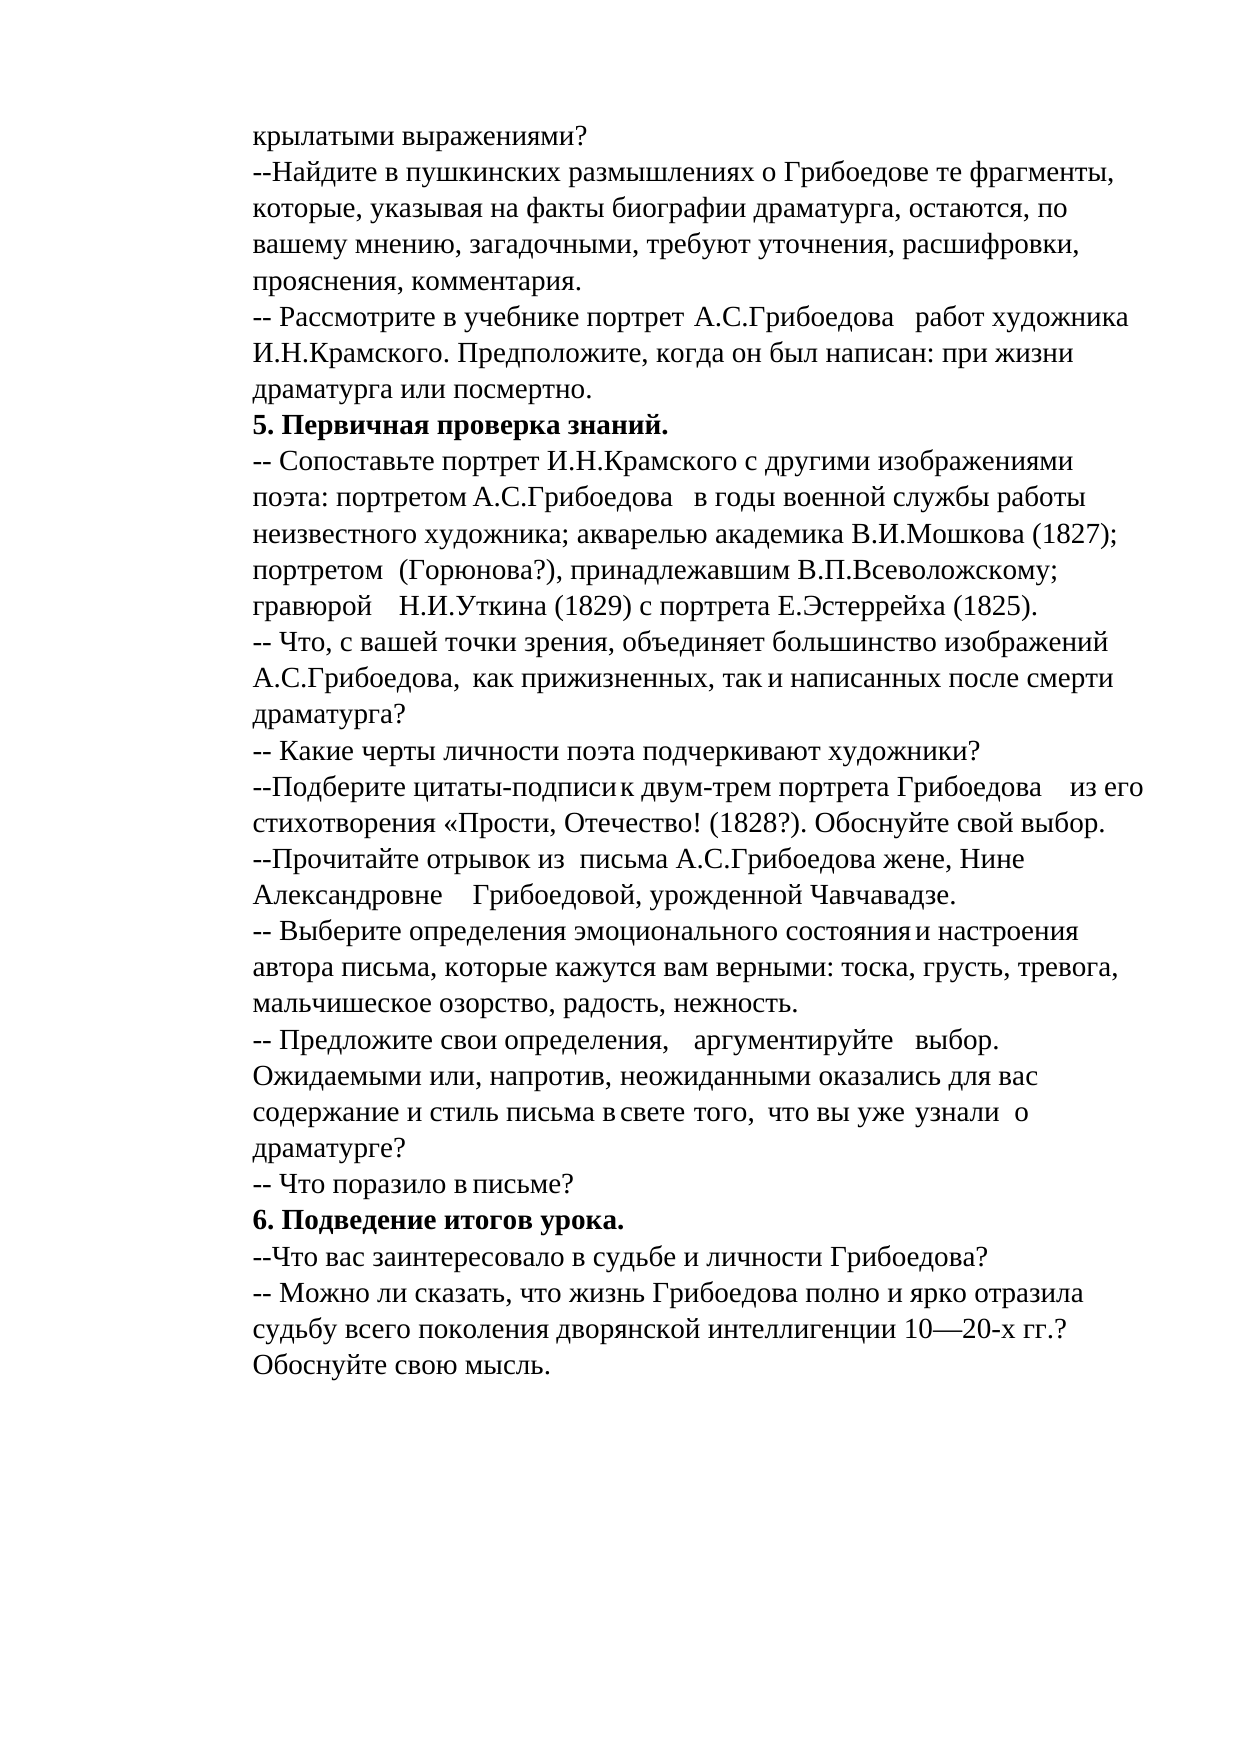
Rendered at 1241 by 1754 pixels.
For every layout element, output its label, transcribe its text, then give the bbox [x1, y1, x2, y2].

list -- Можно ли сказать, что жизнь Грибоедова полно и ярко отразила судьбу всего поколения дворянской интеллигенции 10—20-х гг.? Обоснуйте свою мысль. [252, 1347, 1152, 1453]
list --Что вас заинтересовало в судьбе и личности Грибоедова? [252, 1311, 1152, 1344]
list 5. Первичная проверка знаний. [252, 479, 1152, 513]
list -- Выберите определения эмоционального состояния и настроения автора письма, которые кажутся вам верными: тоска, грусть, тревога, мальчишеское озорство, радость, нежность. [252, 986, 1152, 1091]
list -- Предложите свои определения, аргументируйте выбор. Ожидаемыми или, напротив, неожиданными оказались для вас содержание и стиль письма в свете того, что вы уже узнали о драматурге? [252, 1094, 1152, 1236]
list -- Какие черты личности поэта подчеркивают художники? [252, 805, 1152, 838]
list --Прочитайте отрывок из письма А.С.Грибоедова жене, Нине Александровне Грибоедовой, урожденной Чавчавадзе. [252, 913, 1152, 983]
list -- Что, с вашей точки зрения, объединяет большинство изображений А.С.Грибоедова, как прижизненных, так и написанных после смерти драматурга? [252, 696, 1152, 802]
list --Подберите цитаты-подписи к двум-трем портрета Грибоедова из его стихотворения «Прости, Отечество! (1828?). Обоснуйте свой выбор. [252, 841, 1152, 911]
list -- Рассмотрите в учебнике портрет А.С.Грибоедова работ художника И.Н.Крамского. Предположите, когда он был написан: при жизни драматурга или посмертно. [252, 371, 1152, 477]
list -- Сопоставьте портрет И.Н.Крамского с другими изображениями поэта: портретом А.С.Грибоедова в годы военной службы работы неизвестного художника; акварелью академика В.И.Мошкова (1827); портретом (Горюнова?), принадлежавшим В.П.Всеволожскому; гравюрой Н.И.Уткина (1829) с портрета Е.Эстеррейха (1825). [252, 516, 1152, 694]
list 6. Подведение итогов урока. [252, 1275, 1152, 1308]
list ной? --Какие пушкинские мысли из этого фрагмента стали афоризмами, крылатыми выражениями? --Найдите в пушкинских размышлениях о Грибоедове те фрагменты, которые, указывая на факты биографии драматурга, остаются, по вашему мнению, загадочными, требуют уточнения, расшифровки, прояснения, комментария. [252, 118, 1152, 368]
list -- Что поразило в письме? [252, 1239, 1152, 1272]
